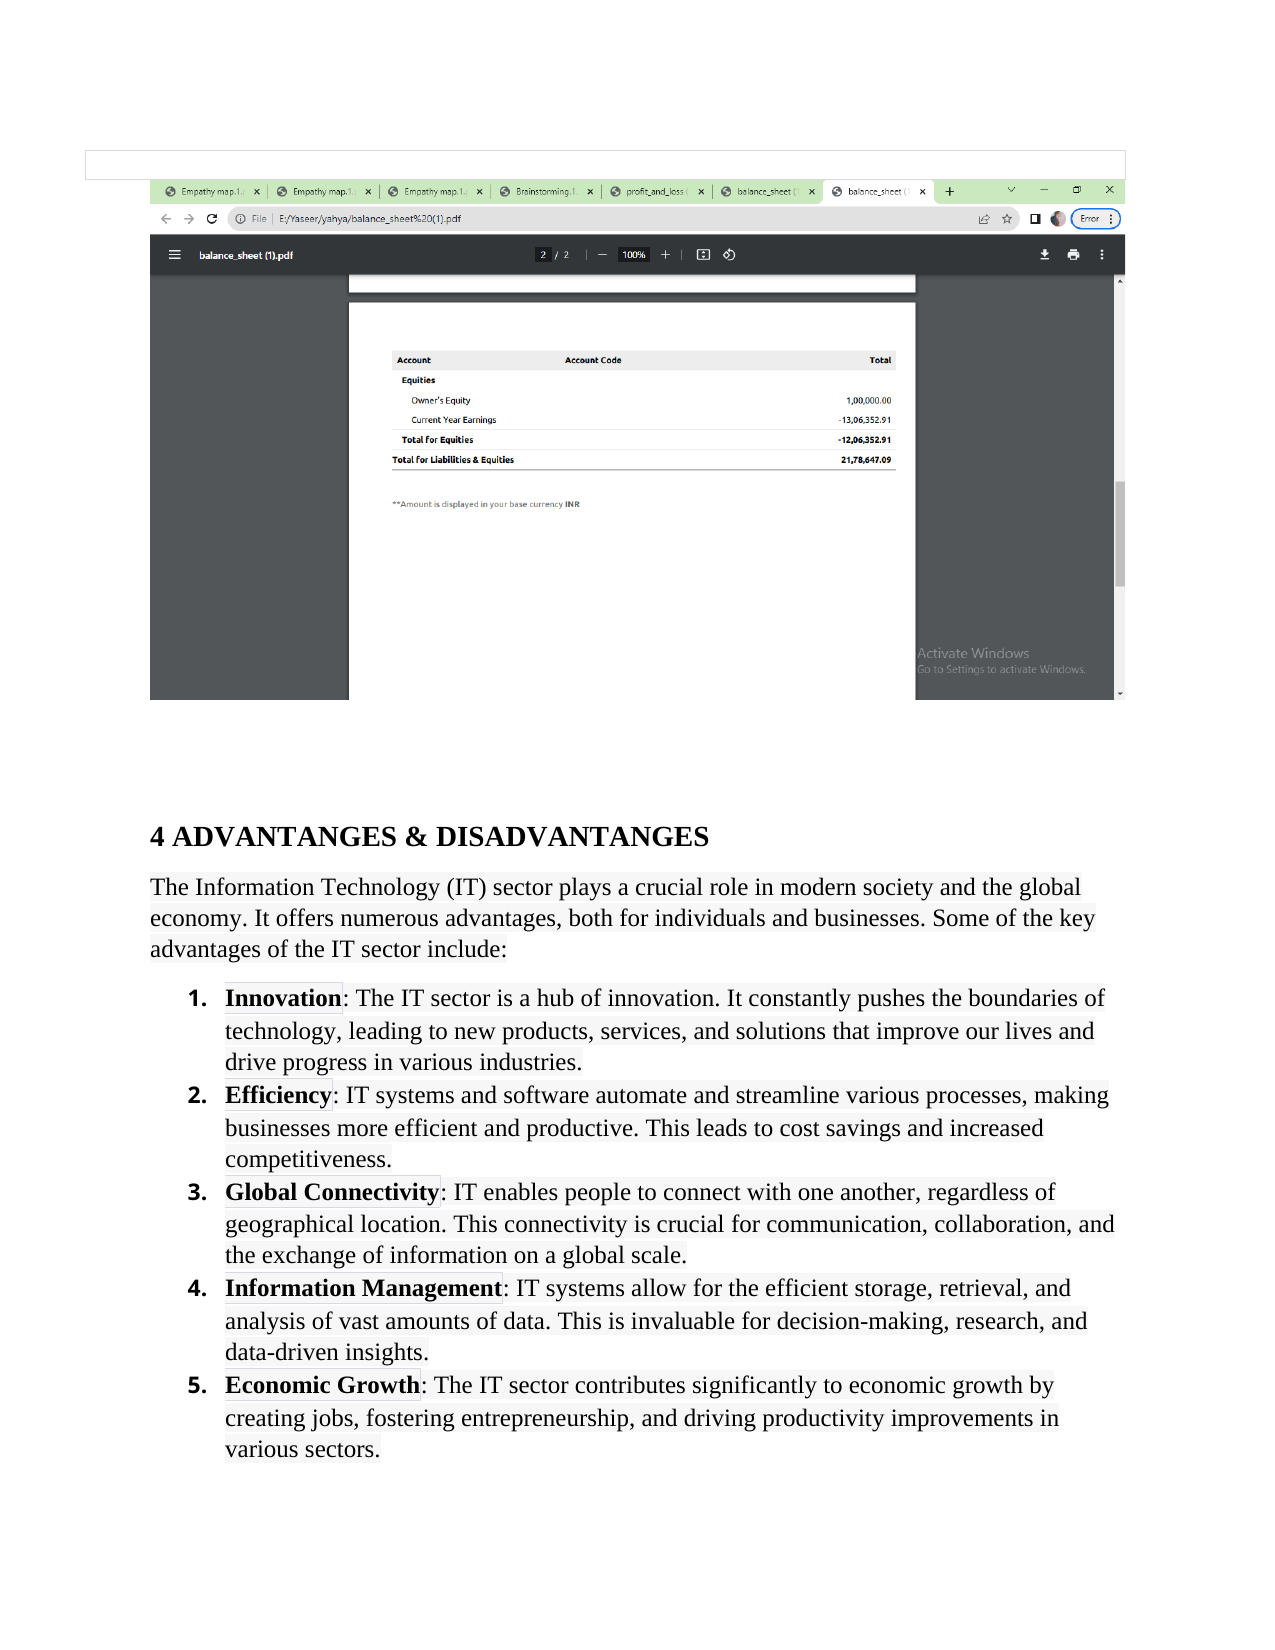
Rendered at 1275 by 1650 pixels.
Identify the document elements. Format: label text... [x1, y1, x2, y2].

text 4 ADVANTANGES & DISADVANTANGES [150, 819, 1125, 852]
list Efficiency: IT systems and software automate and streamline various processes, making businesses more efficient and productive. This leads to cost savings and increased competitiveness. [187, 1078, 1125, 1173]
picture [150, 180, 1125, 700]
list Innovation: The IT sector is a hub of innovation. It constantly pushes the boundaries of technology, leading to new products, services, and solutions that improve our lives and drive progress in various industries. [187, 982, 1125, 1076]
list Information Management: IT systems allow for the efficient storage, retrieval, and analysis of vast amounts of data. This is invaluable for decision-making, research, and data-driven insights. [187, 1272, 1125, 1366]
text The Information Technology (IT) sector plays a crucial role in modern society and the global economy. It offers numerous advantages, both for individuals and businesses. Some of the key advantages of the IT sector include: [150, 872, 1125, 963]
list Economic Growth: The IT sector contributes significantly to economic growth by creating jobs, fostering entrepreneurship, and driving productivity improvements in various sectors. [187, 1368, 1125, 1463]
list Global Connectivity: IT enables people to connect with one another, regardless of geographical location. This connectivity is crucial for communication, collaboration, and the exchange of information on a global scale. [187, 1175, 1125, 1269]
